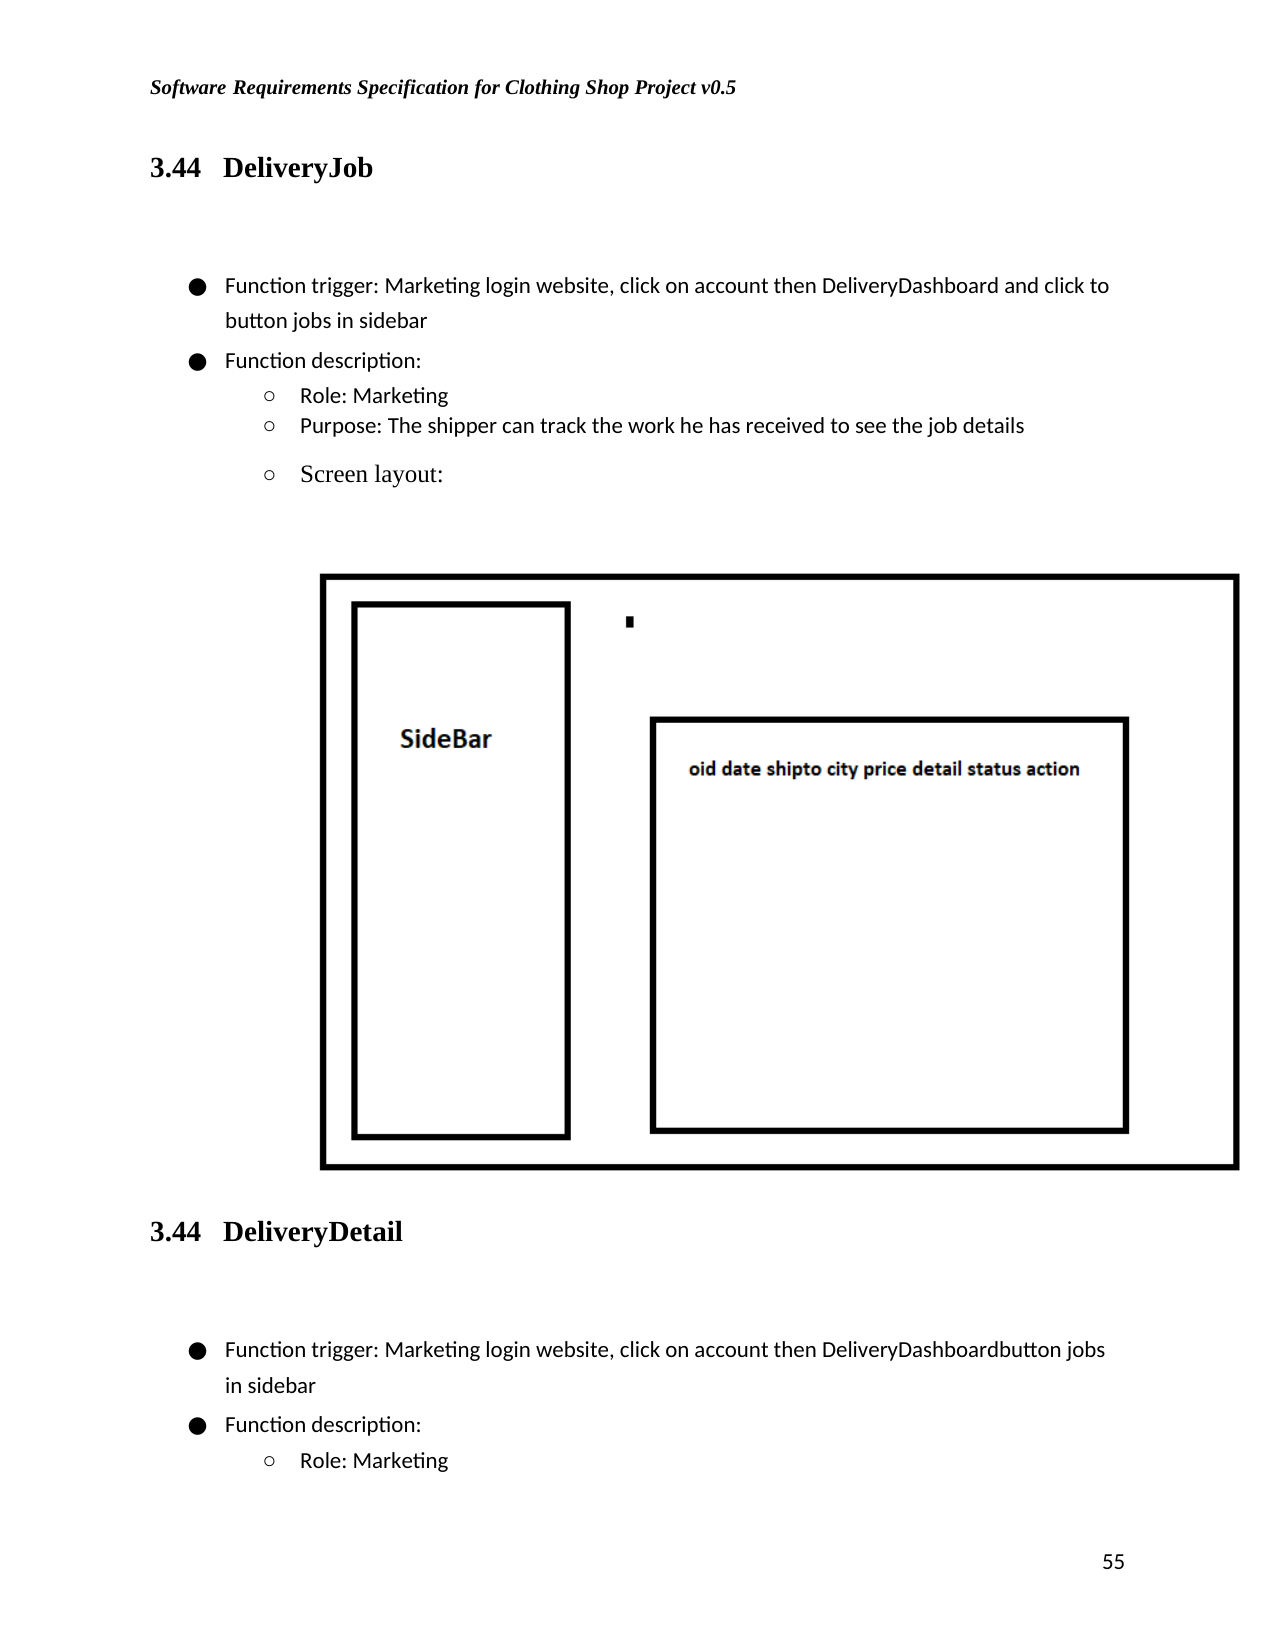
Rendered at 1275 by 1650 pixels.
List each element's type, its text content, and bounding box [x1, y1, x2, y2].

list Function description: [187, 334, 1125, 382]
subtitle 3.44 DeliveryDetail [150, 1214, 1125, 1248]
list Role: Marketing [262, 1446, 1125, 1475]
list Role: Marketing [262, 382, 1125, 411]
picture [300, 555, 1275, 1183]
list Function description: [187, 1399, 1125, 1446]
list Function trigger: Marketing login website, click on account then DeliveryDashboard and click to button jobs in sidebar [187, 259, 1125, 334]
list Purpose: The shipper can track the work he has received to see the job details [262, 411, 1125, 440]
list Function trigger: Marketing login website, click on account then DeliveryDashboardbutton jobs in sidebar [187, 1324, 1125, 1399]
list Screen layout: [262, 459, 1125, 489]
subtitle 3.44 DeliveryJob [150, 150, 1125, 183]
